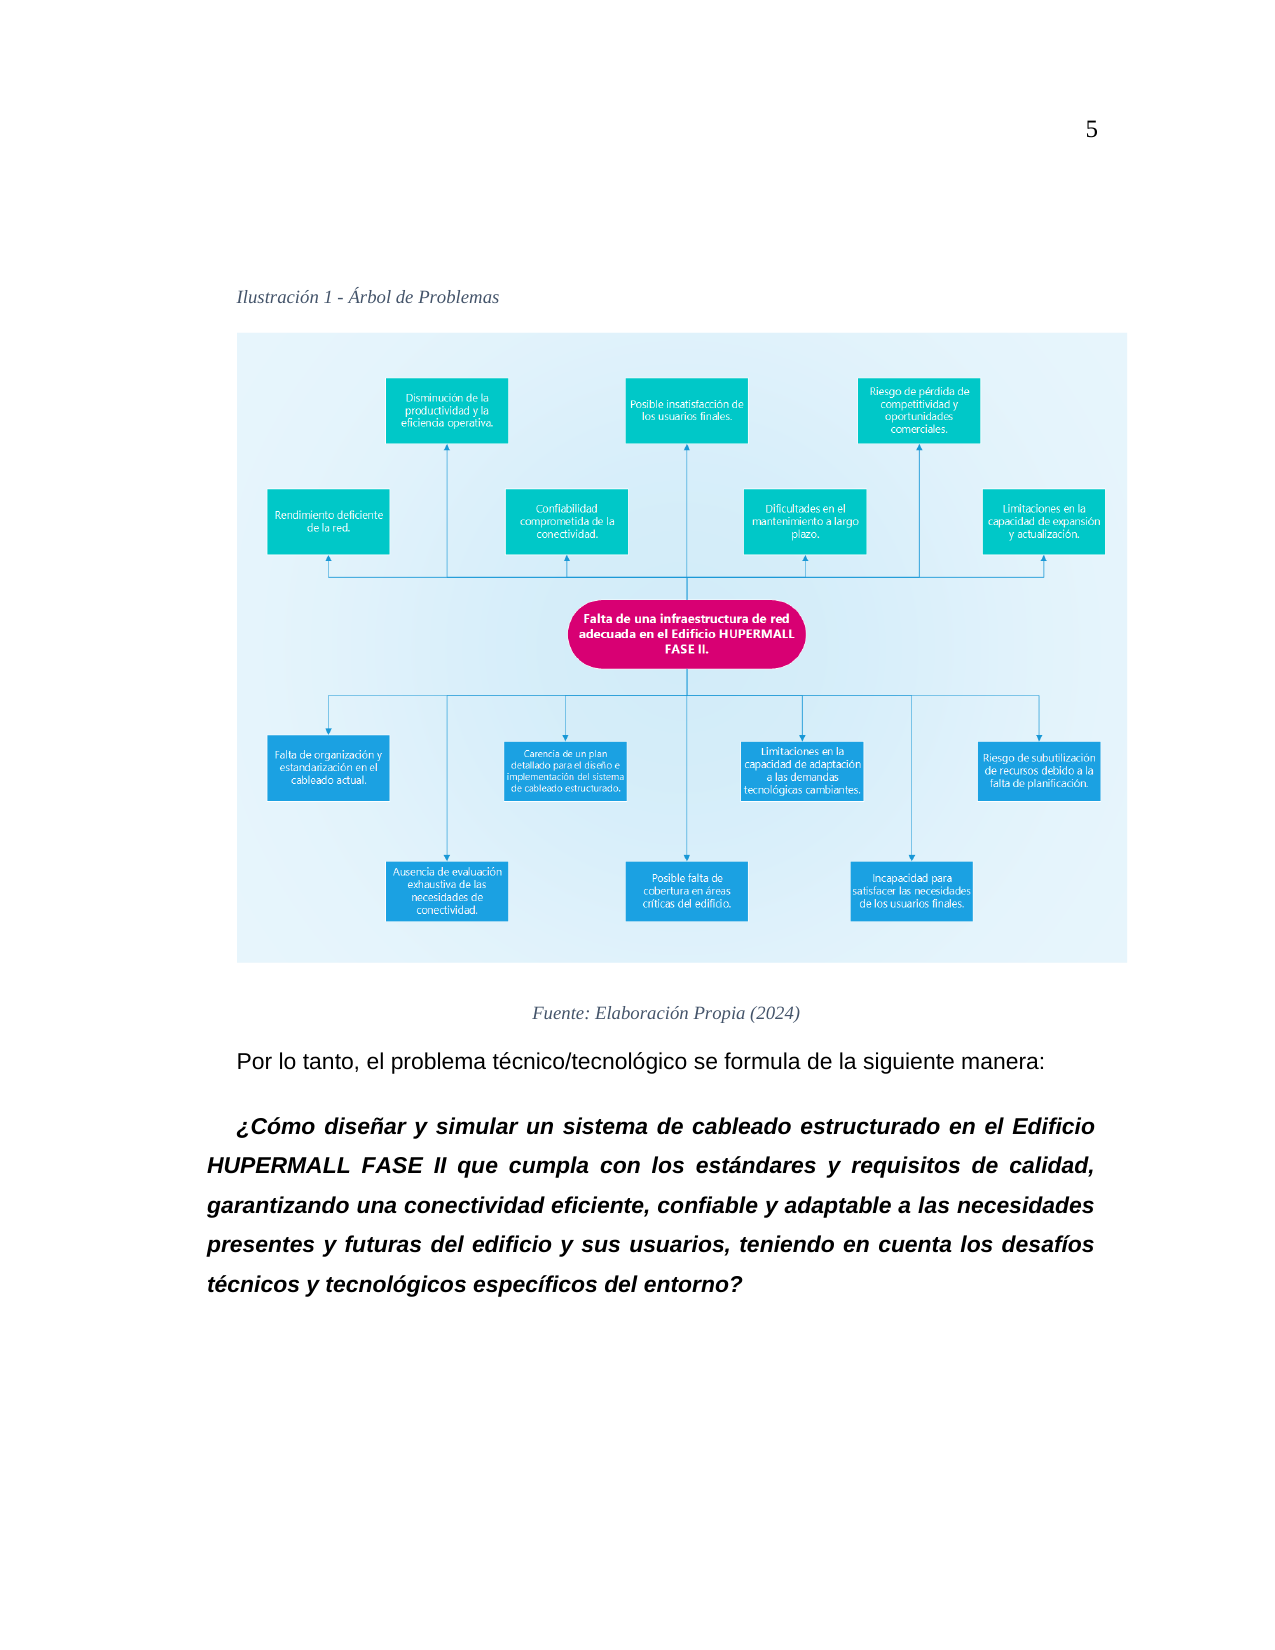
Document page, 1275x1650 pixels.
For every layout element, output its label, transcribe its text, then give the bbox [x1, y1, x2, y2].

text ¿Cómo diseñar y simular un sistema de cableado estructurado en el Edificio HUPERMALL FASE II que cumpla con los estándares y requisitos de calidad, garantizando una conectividad eficiente, confiable y adaptable a las necesidades presentes y futuras del edificio y sus usuarios, teniendo en cuenta los desafíos técnicos y tecnológicos específicos del entorno? [207, 1113, 1098, 1297]
text Por lo tanto, el problema técnico/tecnológico se formula de la siguiente manera: [207, 1048, 1098, 1074]
picture [236, 332, 1128, 963]
text Fuente: Elaboración Propia (2024) [207, 1002, 1098, 1023]
text Ilustración 1 - Árbol de Problemas [207, 286, 1098, 307]
